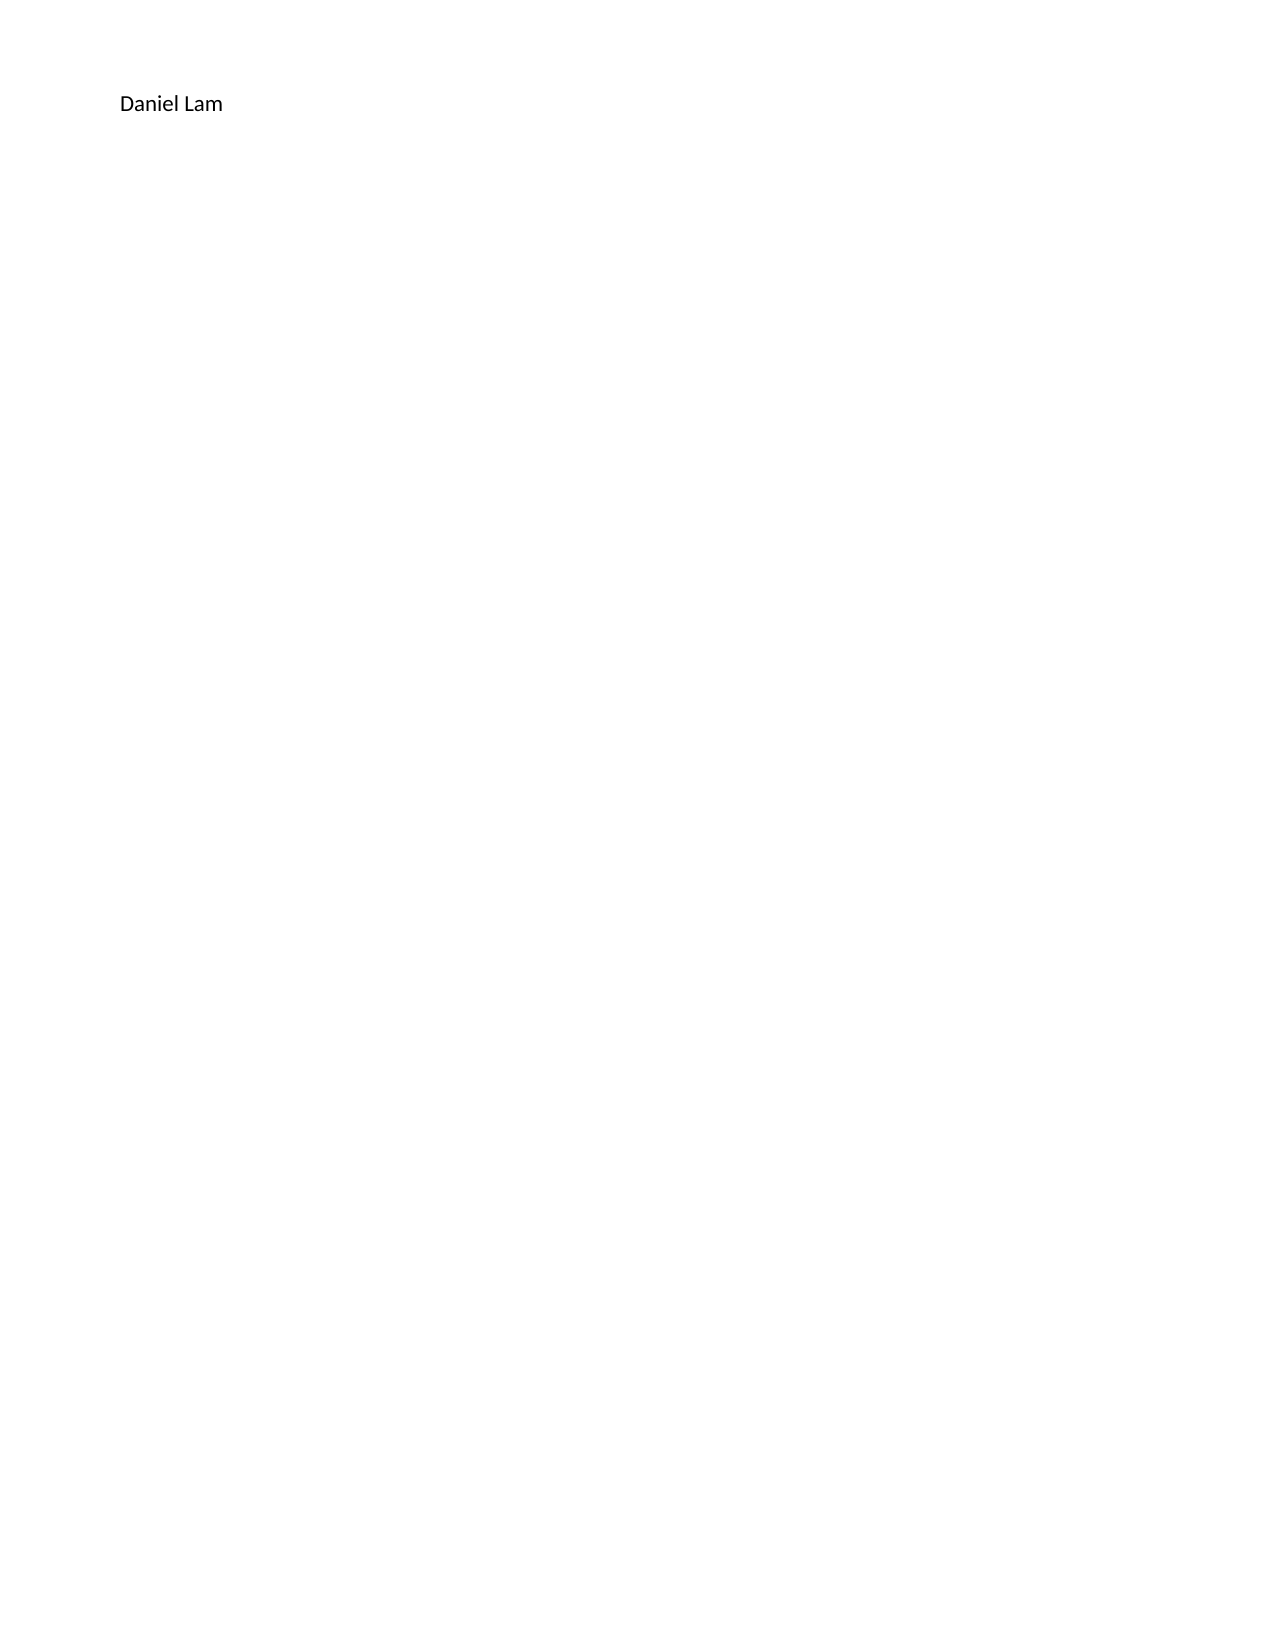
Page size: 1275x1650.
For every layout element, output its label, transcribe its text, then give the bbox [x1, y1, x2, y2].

text Daniel Lam [120, 89, 1163, 117]
